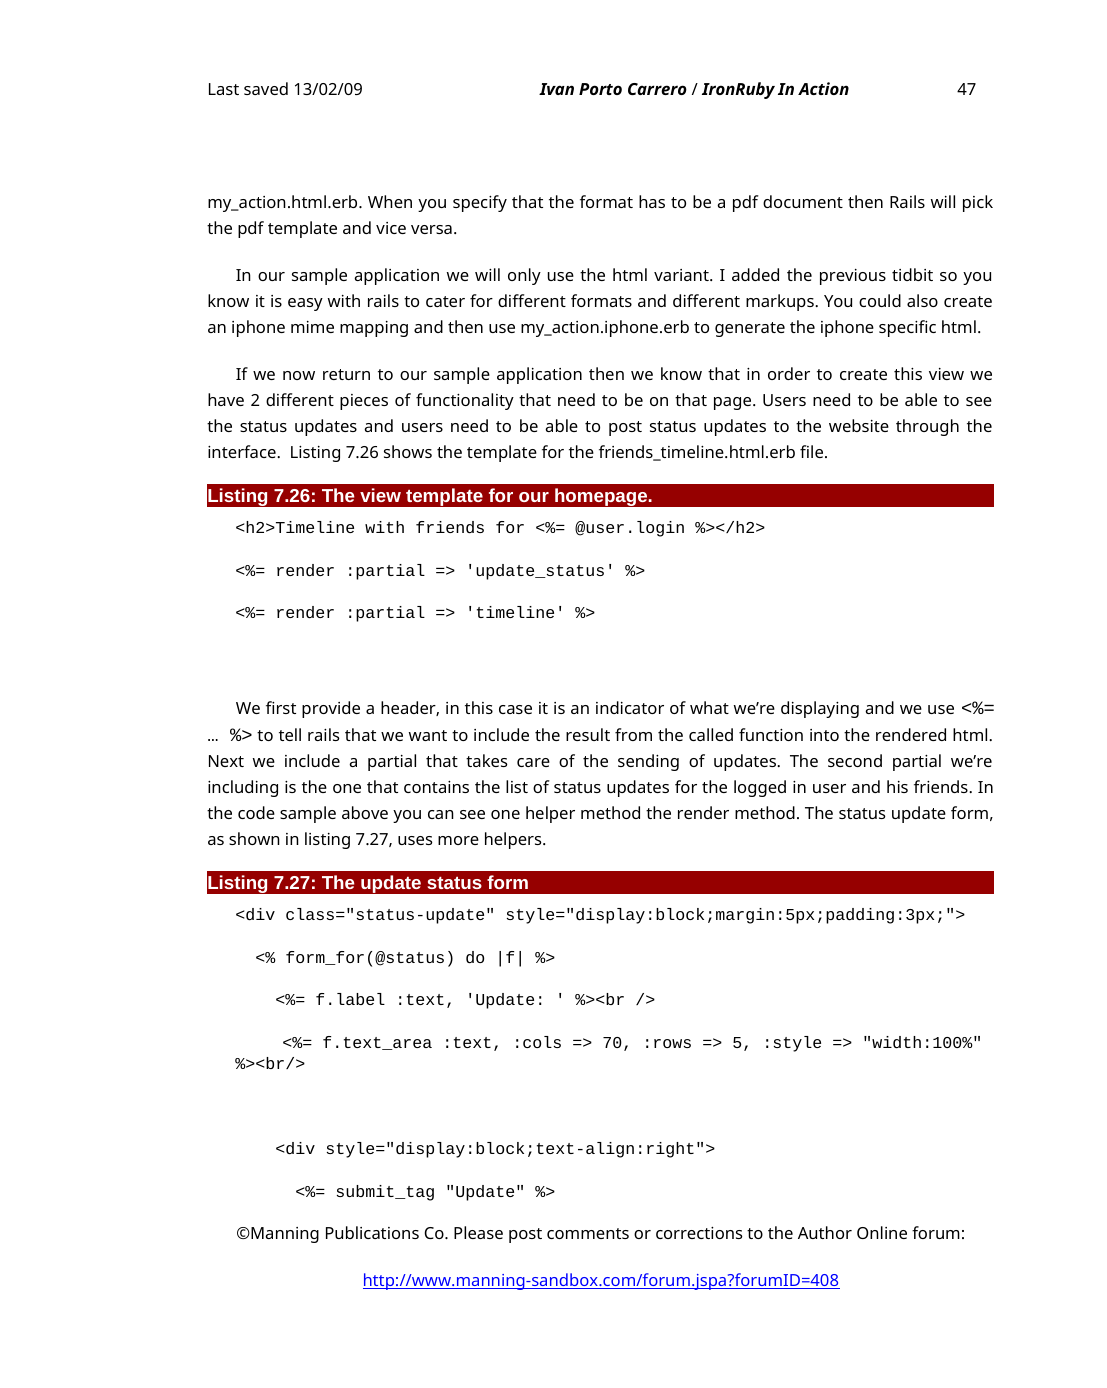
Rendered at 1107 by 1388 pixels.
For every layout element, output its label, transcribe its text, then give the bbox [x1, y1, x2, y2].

text We first provide a header, in this case it is an indicator of what we’re displaying and we use <%= … %> to tell rails that we want to include the result from the called function into the rendered html. Next we include a partial that takes care of the sending of updates. The second partial we’re including is the one that contains the list of status updates for the logged in user and his friends. In the code sample above you can see one helper method the render method. The status update form, as shown in listing 7.27, uses more helpers. [207, 694, 994, 850]
text <div class="status-update" style="display:block;margin:5px;padding:3px;"> [235, 907, 994, 926]
text <div style="display:block;text-align:right"> [235, 1141, 994, 1160]
text <%= submit_tag "Update" %> [235, 1183, 994, 1202]
text In our sample application we will only use the html variant. I added the previous tidbit so you know it is easy with rails to cater for different formats and different markups. You could also create an iphone mime mapping and then use my_action.iphone.erb to generate the iphone specific html. [207, 260, 994, 338]
list Listing 7.26: The view template for our homepage. [207, 484, 994, 507]
text <%= f.text_area :text, :cols => 70, :rows => 5, :style => "width:100%" %><br/> [235, 1034, 994, 1075]
text <%= render :partial => 'update_status' %> [235, 562, 994, 581]
text If we now return to our sample application then we know that in order to create this view we have 2 different pieces of functionality that need to be on that page. Users need to be able to see the status updates and users need to be able to post status updates to the website through the interface. Listing 7.26 shows the template for the friends_timeline.html.erb file. [207, 359, 994, 463]
text <% form_for(@status) do |f| %> [235, 949, 994, 968]
list Listing 7.27: The update status form [207, 871, 994, 894]
text my_action.html.erb. When you specify that the format has to be a pdf document then Rails will pick the pdf template and vice versa. [207, 187, 994, 239]
text <%= f.label :text, 'Update: ' %><br /> [235, 992, 994, 1011]
text <%= render :partial => 'timeline' %> [235, 605, 994, 624]
text <h2>Timeline with friends for <%= @user.login %></h2> [235, 520, 994, 539]
